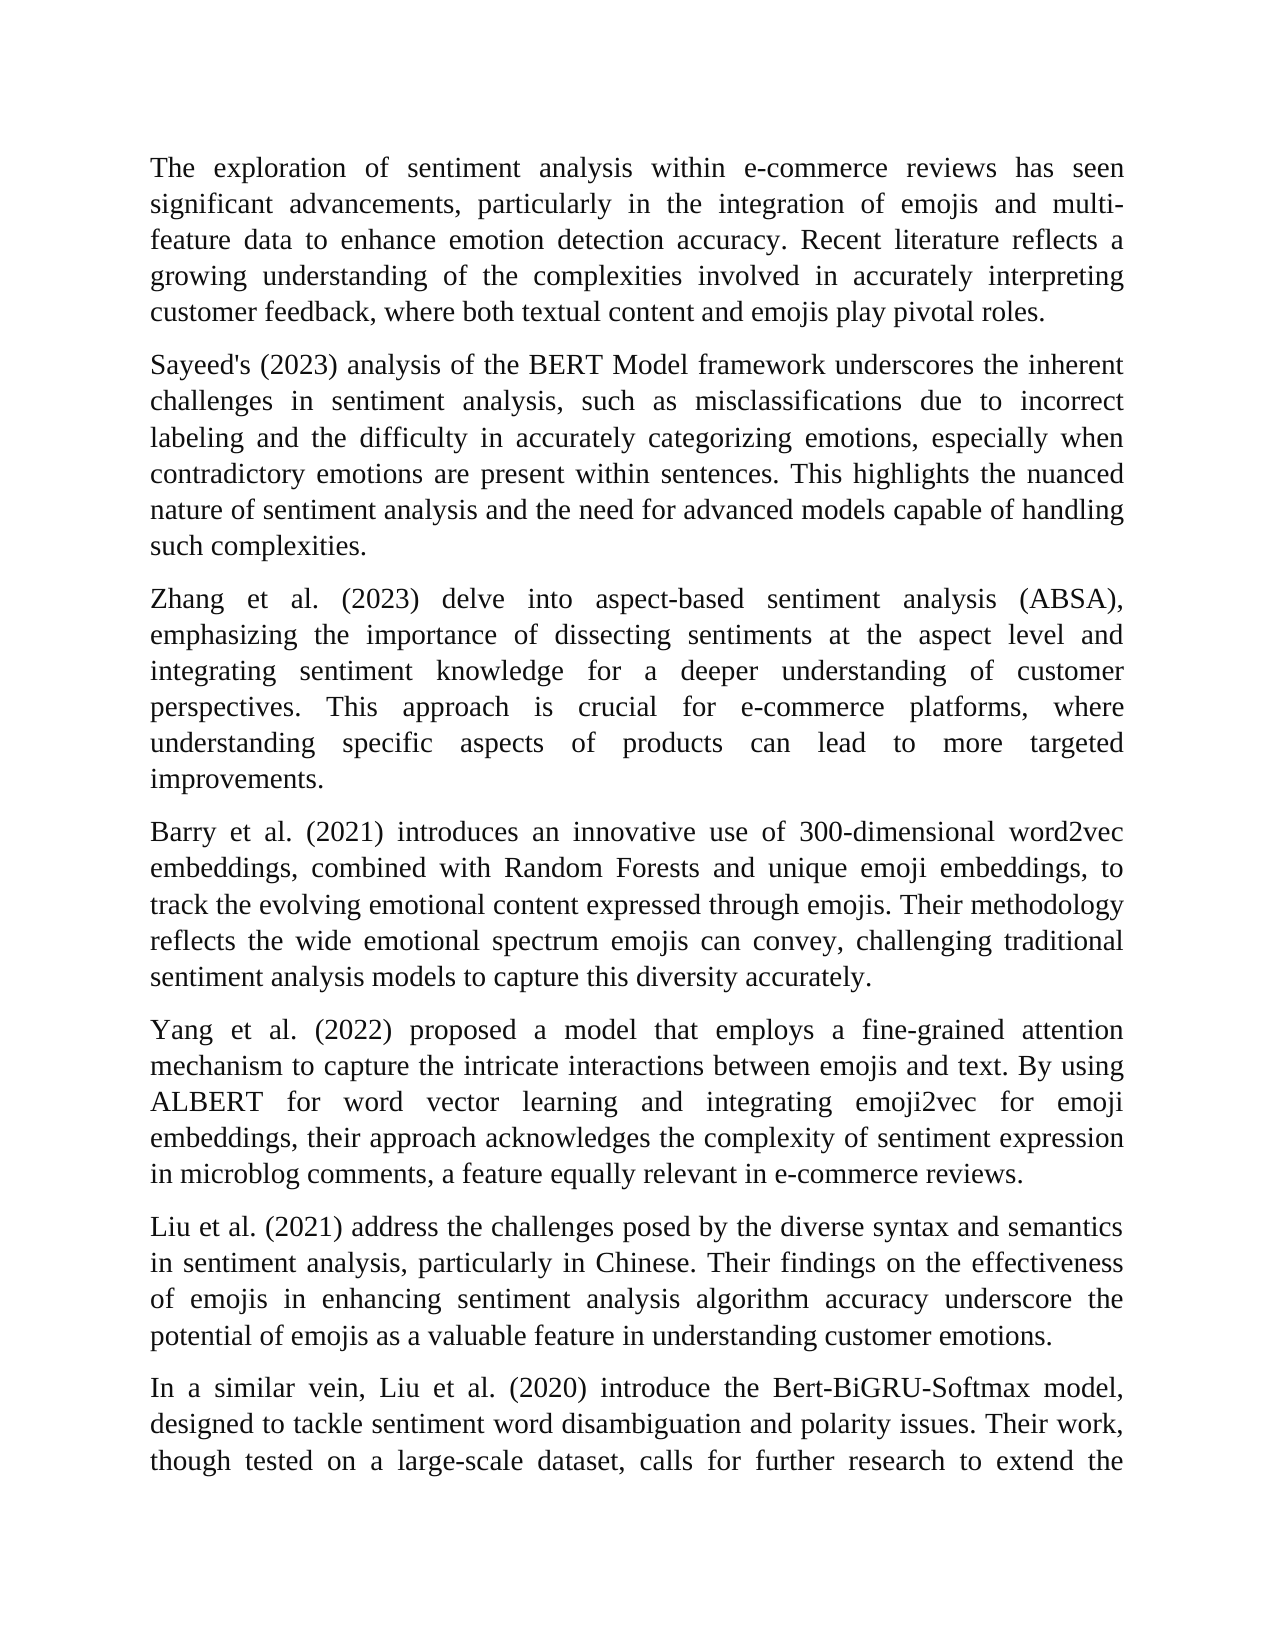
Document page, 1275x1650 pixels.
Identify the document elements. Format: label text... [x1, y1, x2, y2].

text Liu et al. (2021) address the challenges posed by the diverse syntax and semantics in sentiment analysis, particularly in Chinese. Their findings on the effectiveness of emojis in enhancing sentiment analysis algorithm accuracy underscore the potential of emojis as a valuable feature in understanding customer emotions. [150, 1209, 1125, 1351]
text Zhang et al. (2023) delve into aspect-based sentiment analysis (ABSA), emphasizing the importance of dissecting sentiments at the aspect level and integrating sentiment knowledge for a deeper understanding of customer perspectives. This approach is crucial for e-commerce platforms, where understanding specific aspects of products can lead to more targeted improvements. [150, 581, 1125, 795]
text Barry et al. (2021) introduces an innovative use of 300-dimensional word2vec embeddings, combined with Random Forests and unique emoji embeddings, to track the evolving emotional content expressed through emojis. Their methodology reflects the wide emotional spectrum emojis can convey, challenging traditional sentiment analysis models to capture this diversity accurately. [150, 814, 1125, 993]
text Yang et al. (2022) proposed a model that employs a fine-grained attention mechanism to capture the intricate interactions between emojis and text. By using ALBERT for word vector learning and integrating emoji2vec for emoji embeddings, their approach acknowledges the complexity of sentiment expression in microblog comments, a feature equally relevant in e-commerce reviews. [150, 1012, 1125, 1190]
text The exploration of sentiment analysis within e-commerce reviews has seen significant advancements, particularly in the integration of emojis and multi-feature data to enhance emotion detection accuracy. Recent literature reflects a growing understanding of the complexities involved in accurately interpreting customer feedback, where both textual content and emojis play pivotal roles. [150, 150, 1125, 328]
text Sayeed's (2023) analysis of the BERT Model framework underscores the inherent challenges in sentiment analysis, such as misclassifications due to incorrect labeling and the difficulty in accurately categorizing emotions, especially when contradictory emotions are present within sentences. This highlights the nuanced nature of sentiment analysis and the need for advanced models capable of handling such complexities. [150, 347, 1125, 562]
